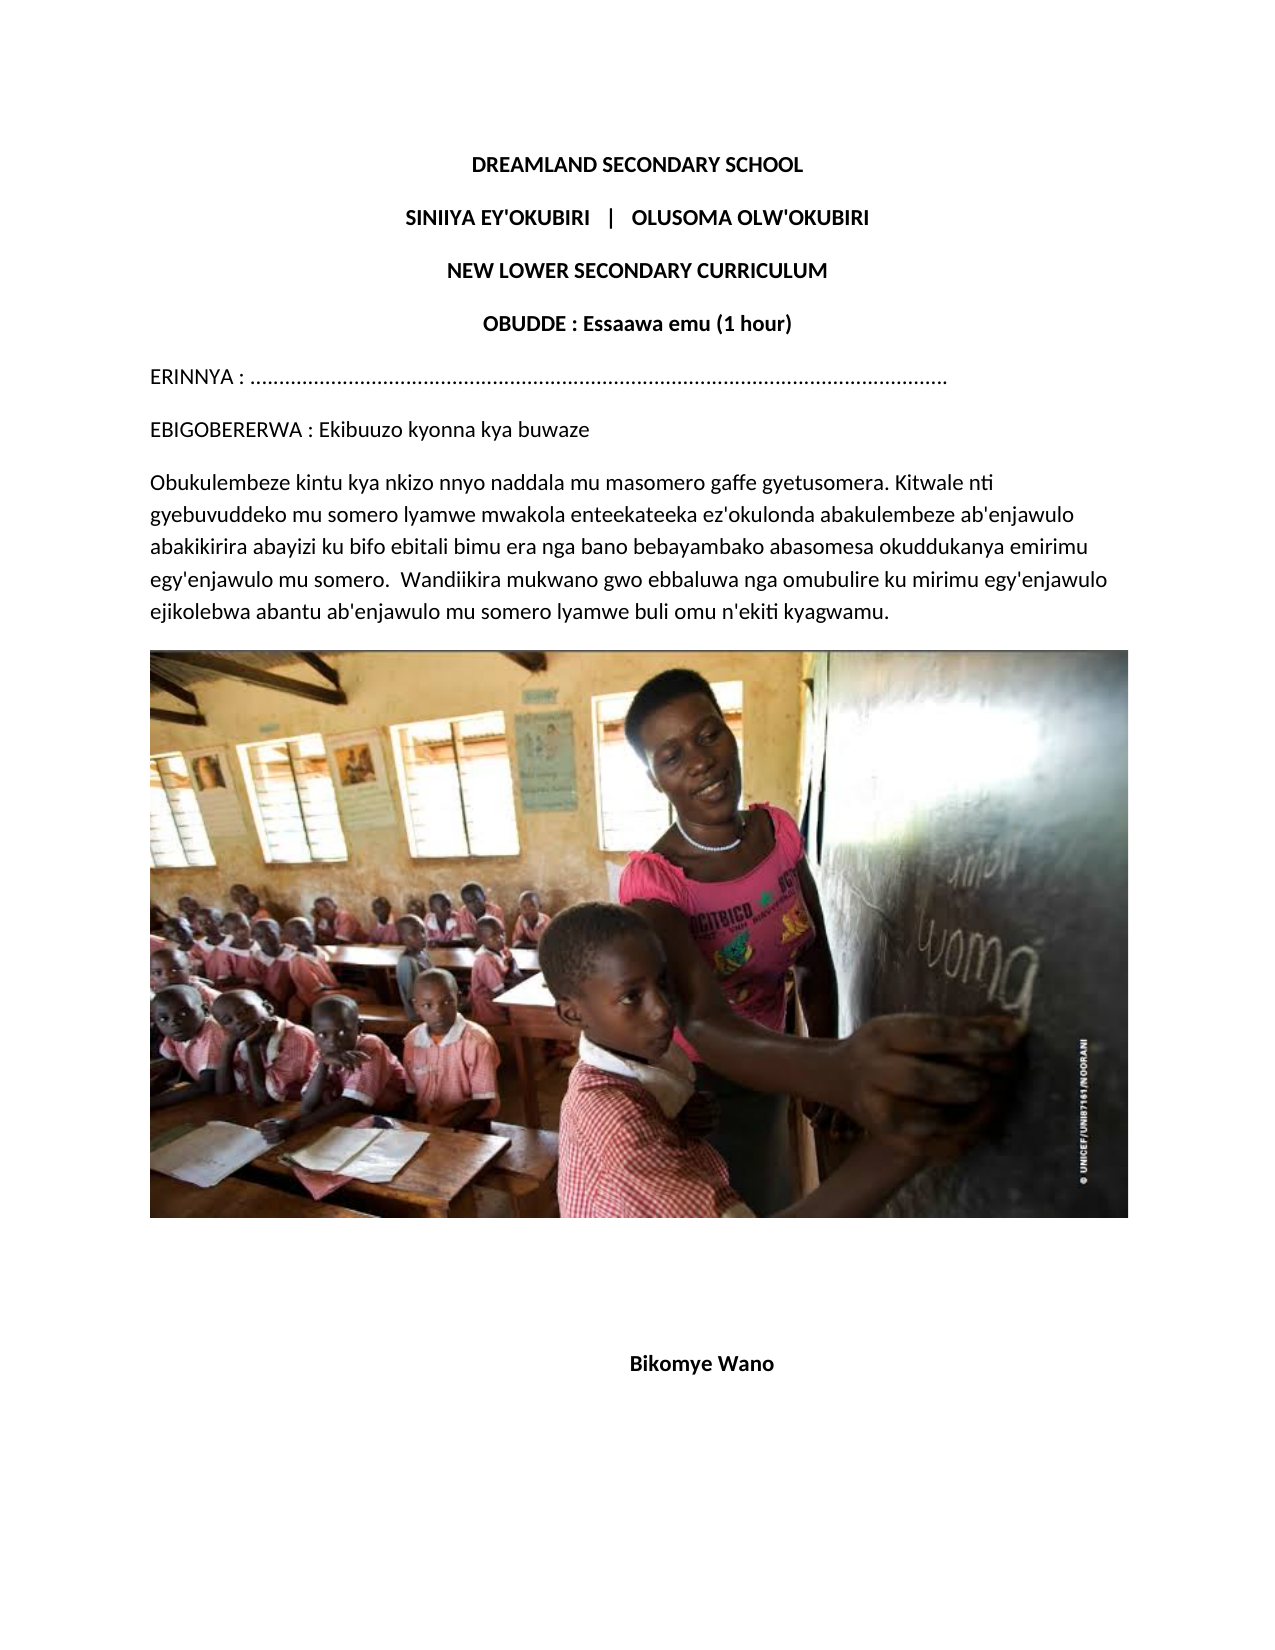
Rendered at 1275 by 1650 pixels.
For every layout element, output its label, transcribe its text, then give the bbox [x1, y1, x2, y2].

text Obukulembeze kintu kya nkizo nnyo naddala mu masomero gaffe gyetusomera. Kitwale nti gyebuvuddeko mu somero lyamwe mwakola enteekateeka ez'okulonda abakulembeze ab'enjawulo abakikirira abayizi ku bifo ebitali bimu era nga bano bebayambako abasomesa okuddukanya emirimu egy'enjawulo mu somero. Wandiikira mukwano gwo ebbaluwa nga omubulire ku mirimu egy'enjawulo ejikolebwa abantu ab'enjawulo mu somero lyamwe buli omu n'ekiti kyagwamu. [150, 468, 1125, 625]
text NEW LOWER SECONDARY CURRICULUM [150, 256, 1125, 284]
text EBIGOBERERWA : Ekibuuzo kyonna kya buwaze [150, 415, 1125, 443]
text OBUDDE : Essaawa emu (1 hour) [150, 309, 1125, 337]
picture [150, 650, 1129, 1218]
text SINIIYA EY'OKUBIRI | OLUSOMA OLW'OKUBIRI [150, 203, 1125, 231]
text DREAMLAND SECONDARY SCHOOL [150, 150, 1125, 178]
text Bikomye Wano [150, 1349, 1125, 1377]
text ERINNYA : ......................................................................................................................... [150, 362, 1125, 390]
